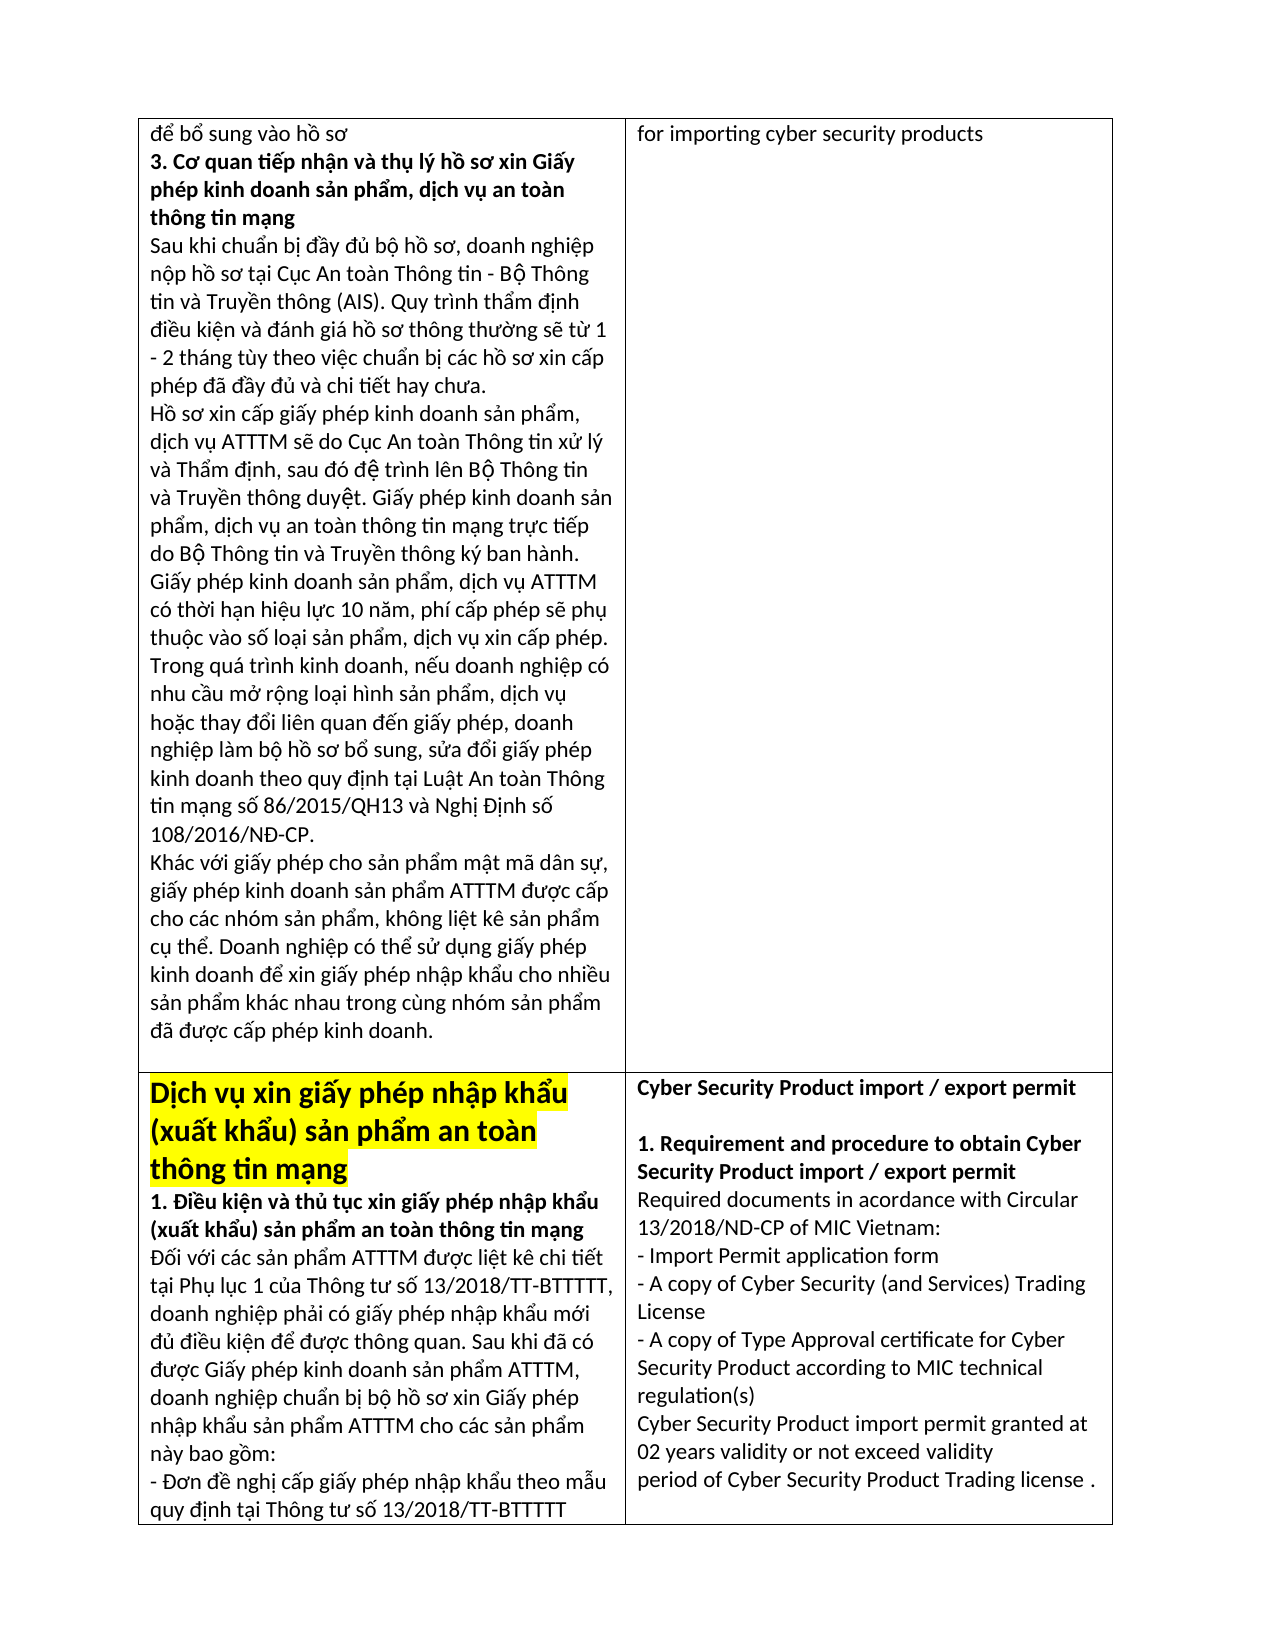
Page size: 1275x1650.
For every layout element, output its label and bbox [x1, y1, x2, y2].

table_cell [139, 1073, 625, 1523]
table_cell [626, 1073, 1112, 1523]
table_cell [139, 119, 625, 1072]
table_cell [626, 119, 1112, 1072]
